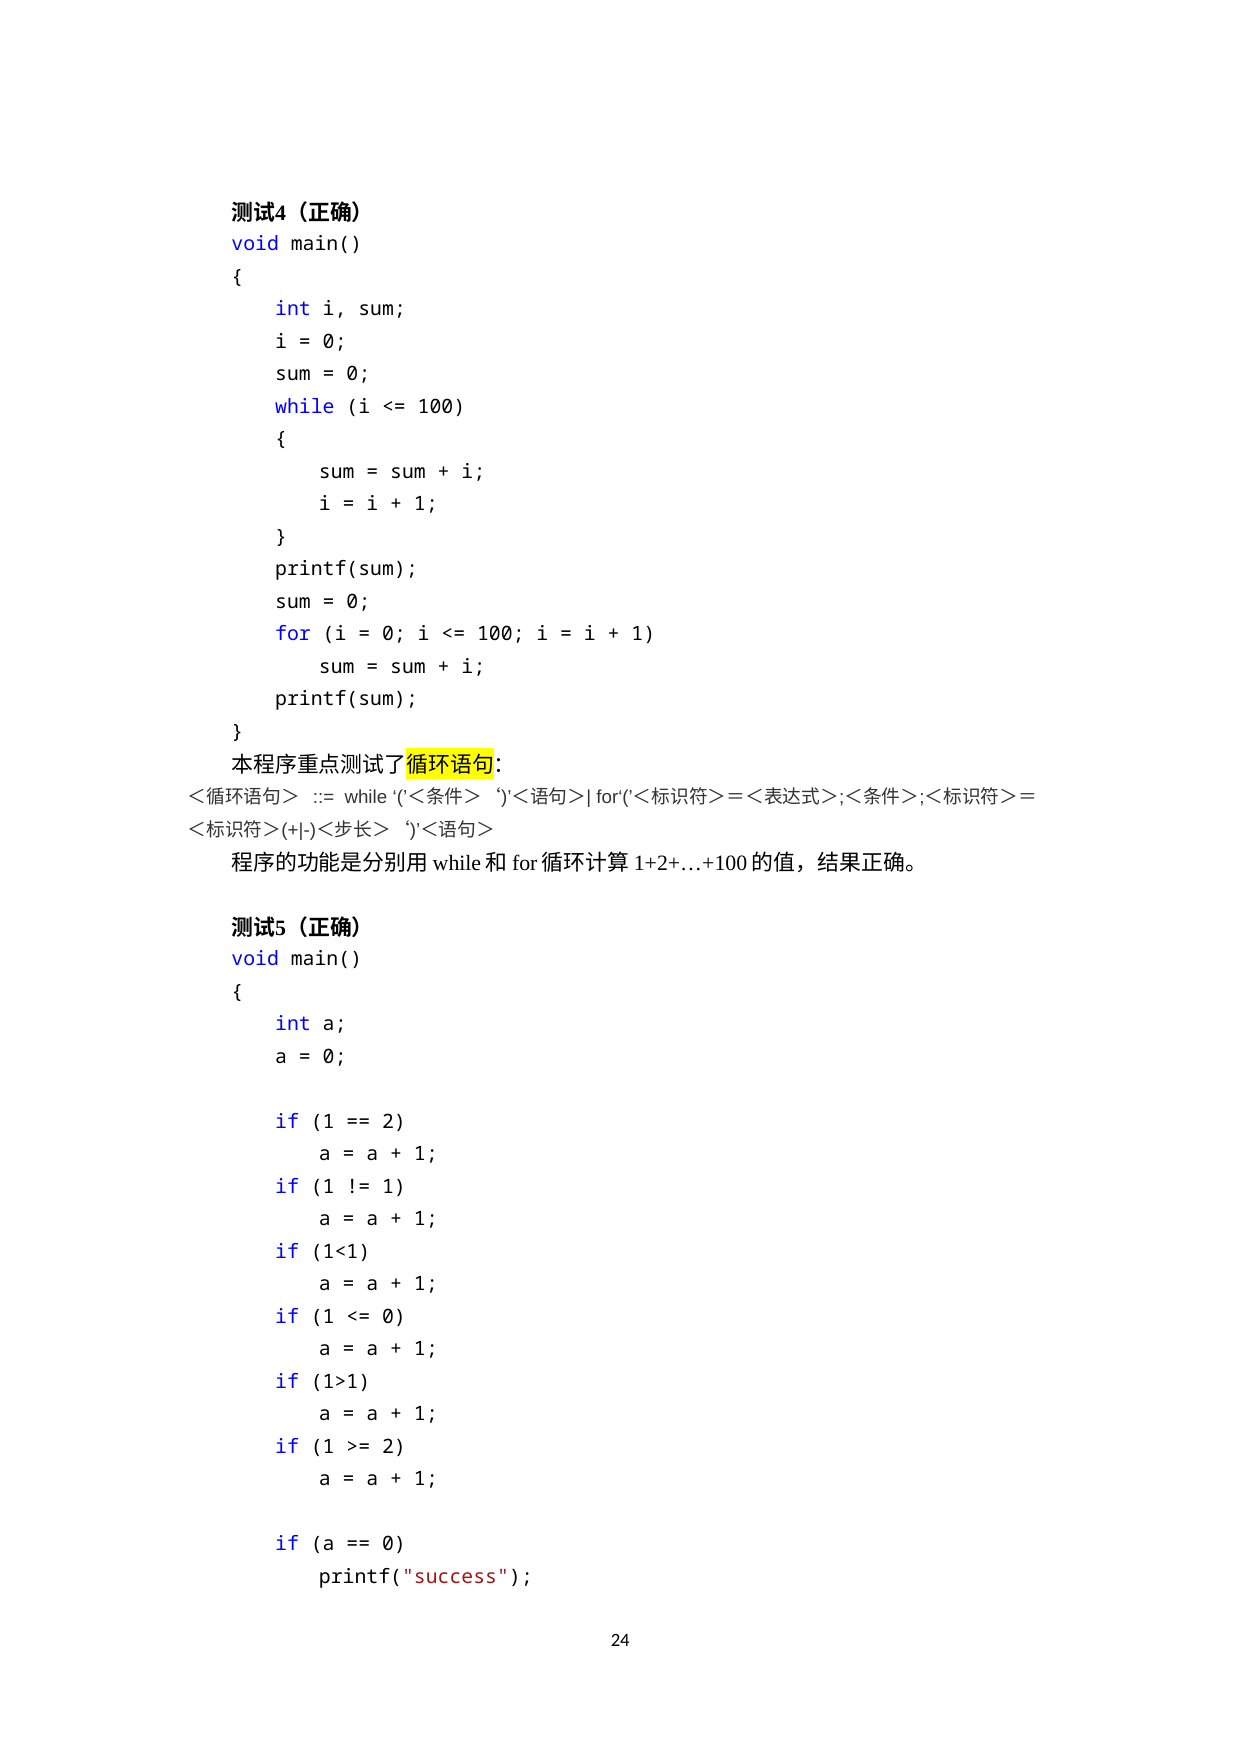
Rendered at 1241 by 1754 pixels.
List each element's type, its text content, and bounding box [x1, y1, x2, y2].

text if (1 != 1) [231, 1169, 1053, 1202]
text if (1 == 2) [231, 1104, 1053, 1137]
text printf(sum); [231, 552, 1053, 584]
text { [231, 422, 1053, 454]
text a = 0; [231, 1039, 1053, 1072]
text a = a + 1; [231, 1462, 1053, 1494]
text int a; [231, 1007, 1053, 1039]
text if (1>1) [231, 1364, 1053, 1397]
text a = a + 1; [231, 1267, 1053, 1299]
text a = a + 1; [231, 1332, 1053, 1364]
text if (1 <= 0) [231, 1299, 1053, 1332]
text if (1 >= 2) [231, 1429, 1053, 1462]
text ＜循环语句＞ ::= while ‘(’＜条件＞‘)’＜语句＞| for‘(’＜标识符＞＝＜表达式＞;＜条件＞;＜标识符＞＝＜标识符＞(+|-)＜步长＞‘)’＜语句＞ [187, 779, 1053, 844]
text for (i = 0; i <= 100; i = i + 1) [231, 617, 1053, 649]
text if (a == 0) [231, 1527, 1053, 1559]
text i = 0; [231, 324, 1053, 357]
text a = a + 1; [231, 1397, 1053, 1429]
text a = a + 1; [231, 1137, 1053, 1169]
text { [231, 259, 1053, 292]
text int i, sum; [231, 292, 1053, 324]
text if (1<1) [231, 1234, 1053, 1267]
list （正确） [231, 194, 1053, 227]
text a = a + 1; [231, 1202, 1053, 1234]
text printf(sum); [231, 682, 1053, 714]
text sum = 0; [231, 357, 1053, 389]
text sum = sum + i; [231, 454, 1053, 487]
list 本程序重点测试了循环语句： [231, 747, 1053, 779]
text sum = sum + i; [231, 649, 1053, 682]
text printf("success"); [231, 1559, 1053, 1592]
text } [231, 519, 1053, 552]
list （正确） [231, 909, 1053, 942]
list } [231, 714, 1053, 747]
list 程序的功能是分别用while和for循环计算1+2+…+100的值，结果正确。 [231, 844, 1053, 877]
text sum = 0; [231, 584, 1053, 617]
text { [231, 974, 1053, 1007]
text void main() [231, 227, 1053, 259]
text i = i + 1; [231, 487, 1053, 519]
text void main() [231, 942, 1053, 974]
text while (i <= 100) [231, 389, 1053, 422]
